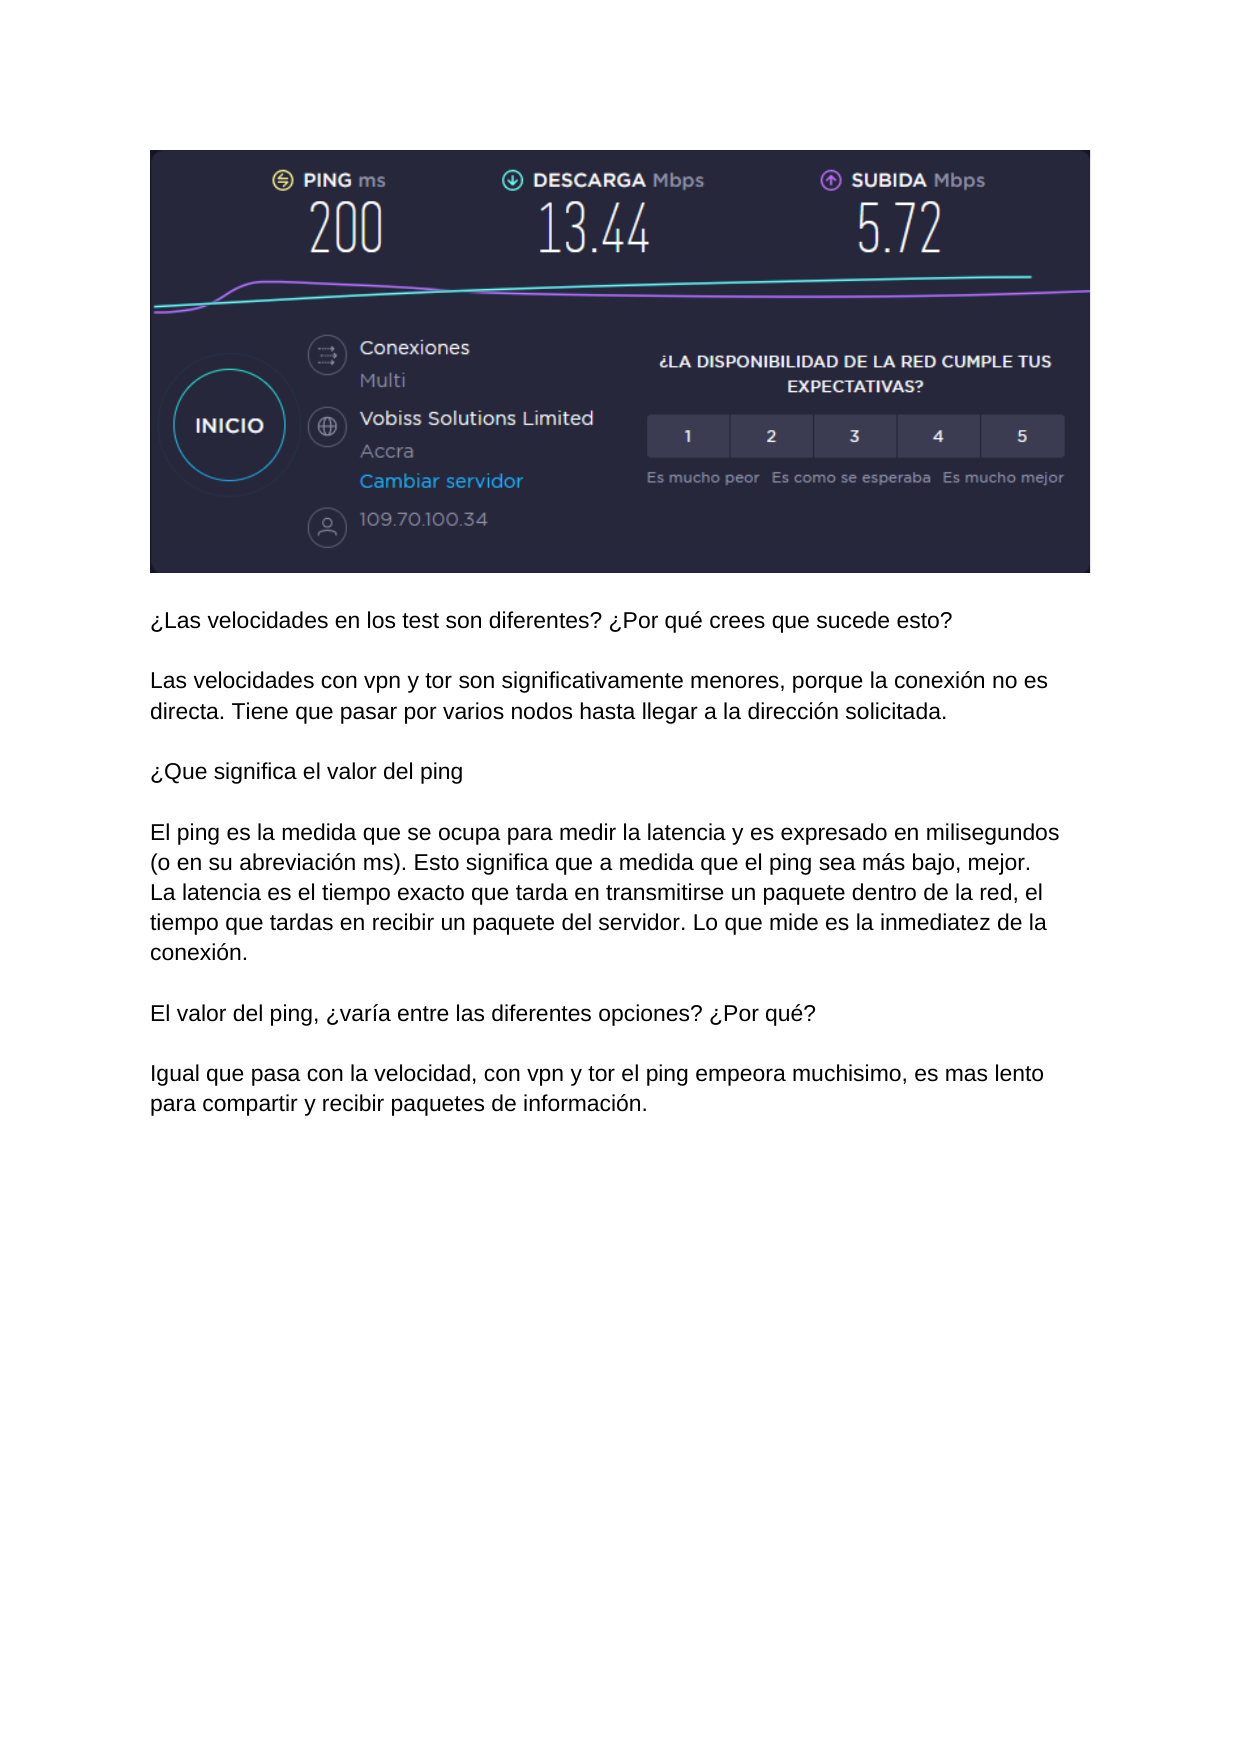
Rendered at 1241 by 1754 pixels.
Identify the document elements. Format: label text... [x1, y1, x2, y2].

text ¿Las velocidades en los test son diferentes? ¿Por qué crees que sucede esto? [150, 607, 1090, 633]
text (o en su abreviación ms). Esto significa que a medida que el ping sea más bajo, mejor. [150, 849, 1090, 875]
picture [150, 150, 1091, 573]
text La latencia es el tiempo exacto que tarda en transmitirse un paquete dentro de la red, el tiempo que tardas en recibir un paquete del servidor. Lo que mide es la inmediatez de la conexión. [150, 879, 1090, 966]
text El ping es la medida que se ocupa para medir la latencia y es expresado en milisegundos [150, 818, 1090, 845]
text para compartir y recibir paquetes de información. [150, 1090, 1090, 1117]
text ¿Que significa el valor del ping [150, 758, 1090, 784]
text Igual que pasa con la velocidad, con vpn y tor el ping empeora muchisimo, es mas lento [150, 1060, 1090, 1086]
text Las velocidades con vpn y tor son significativamente menores, porque la conexión no es directa. Tiene que pasar por varios nodos hasta llegar a la dirección solicitada. [150, 667, 1090, 724]
text El valor del ping, ¿varía entre las diferentes opciones? ¿Por qué? [150, 1000, 1090, 1026]
